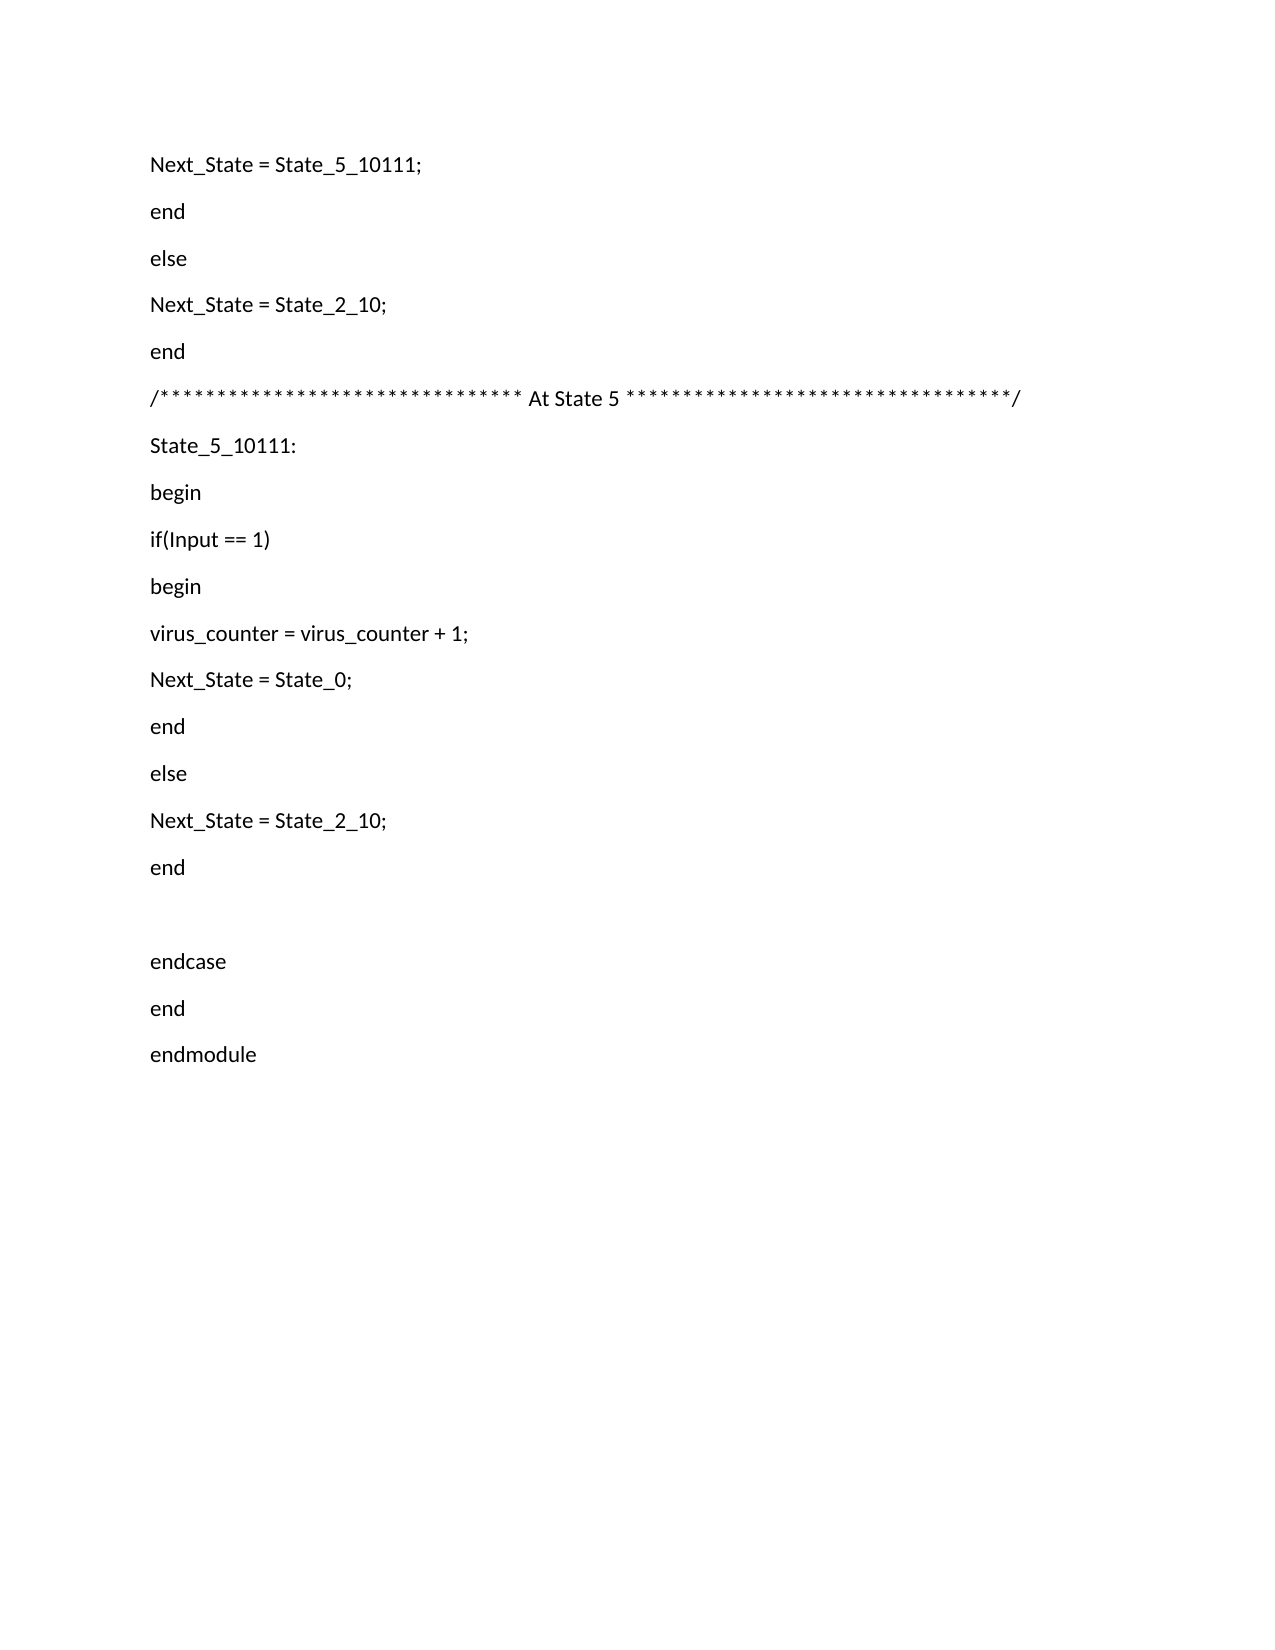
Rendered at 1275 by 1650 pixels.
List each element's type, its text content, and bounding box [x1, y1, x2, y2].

text end [150, 712, 1125, 741]
text State_5_10111: [150, 431, 1125, 459]
text end [150, 994, 1125, 1022]
text else [150, 759, 1125, 787]
text Next_State = State_0; [150, 666, 1125, 694]
text begin [150, 572, 1125, 600]
text end [150, 197, 1125, 225]
text else [150, 244, 1125, 272]
text if(Input == 1) [150, 525, 1125, 553]
text end [150, 337, 1125, 366]
text end [150, 853, 1125, 881]
text Next_State = State_2_10; [150, 806, 1125, 834]
text Next_State = State_5_10111; [150, 150, 1125, 178]
text endcase [150, 947, 1125, 975]
text Next_State = State_2_10; [150, 291, 1125, 319]
text virus_counter = virus_counter + 1; [150, 619, 1125, 647]
text /******************************** At State 5 **********************************/ [150, 384, 1125, 412]
text endmodule [150, 1041, 1125, 1069]
text begin [150, 478, 1125, 506]
